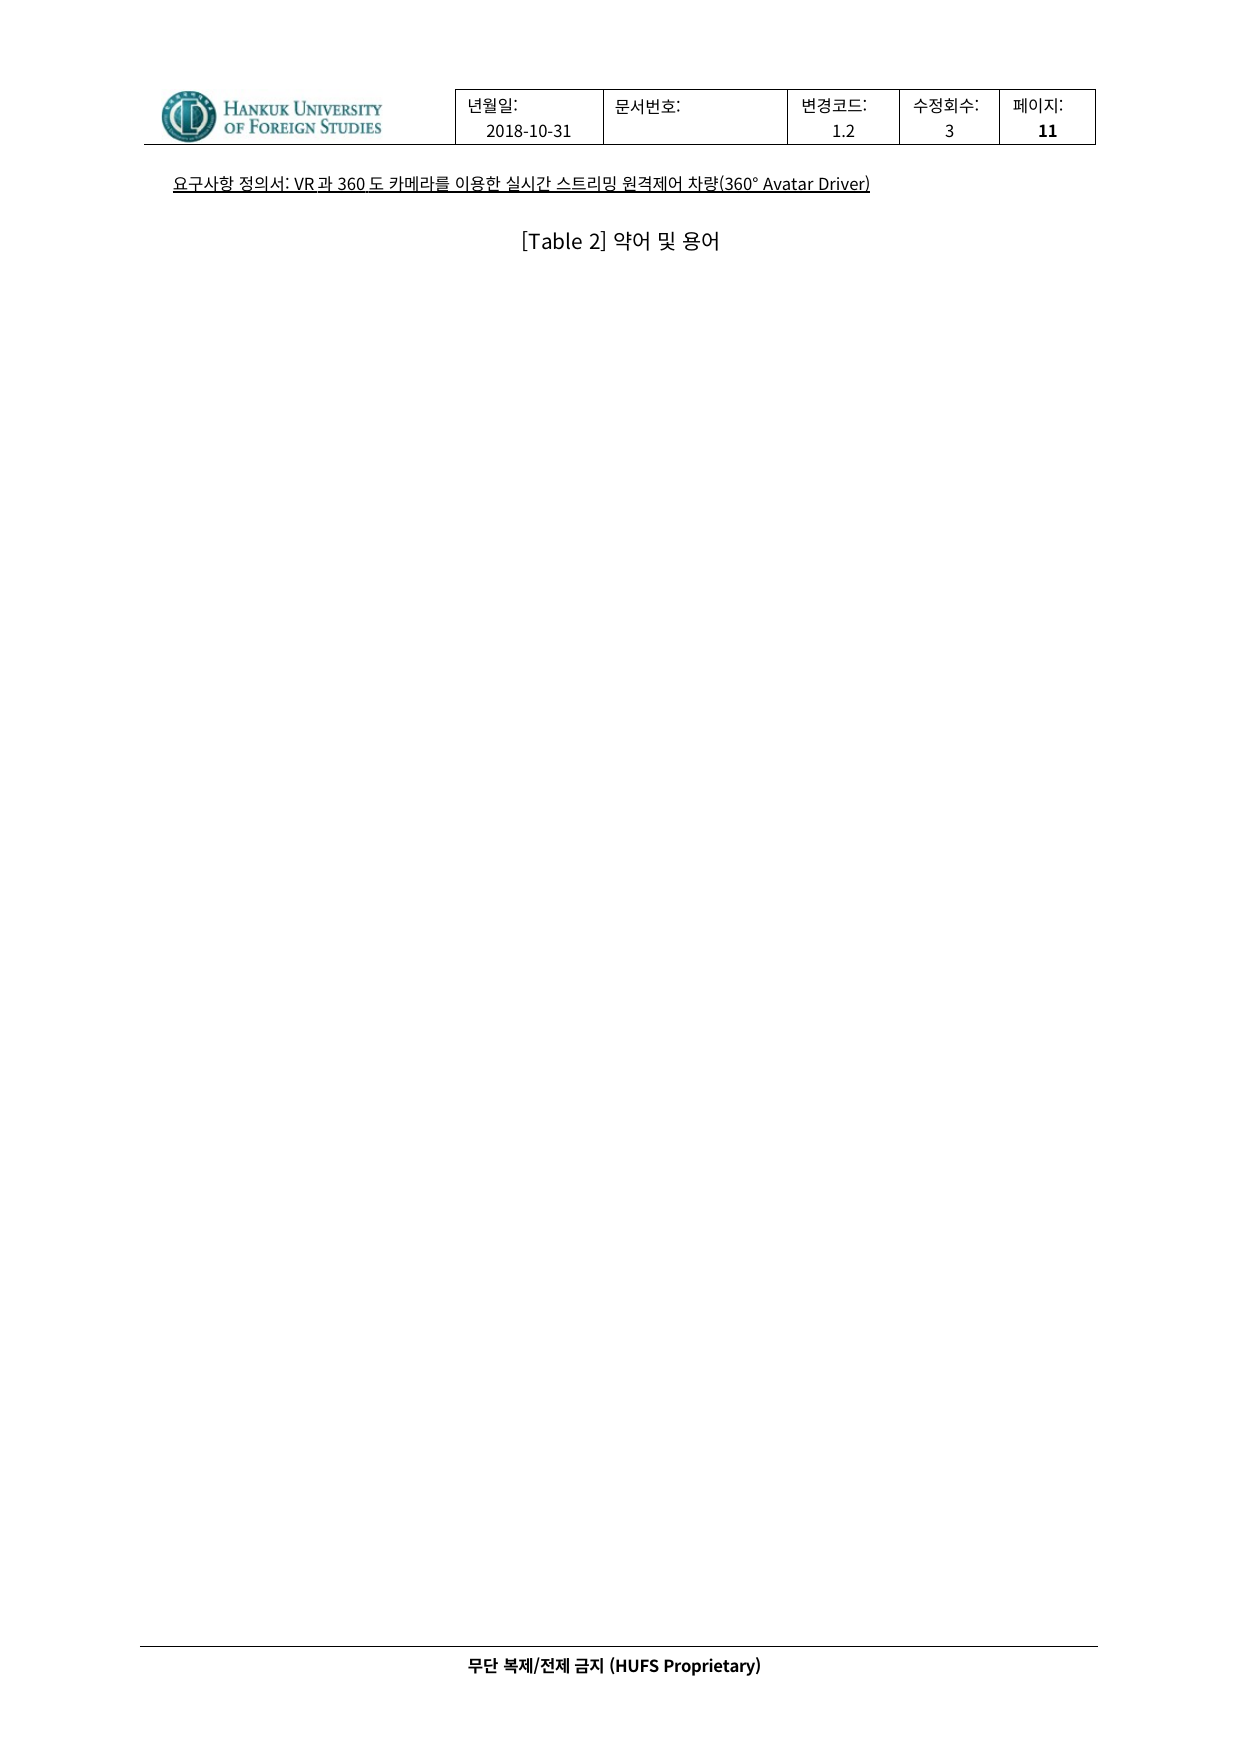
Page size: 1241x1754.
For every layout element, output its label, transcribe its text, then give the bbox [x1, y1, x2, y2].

picture [161, 89, 383, 143]
text [Table 2] 약어 및 용어 [133, 225, 1109, 255]
